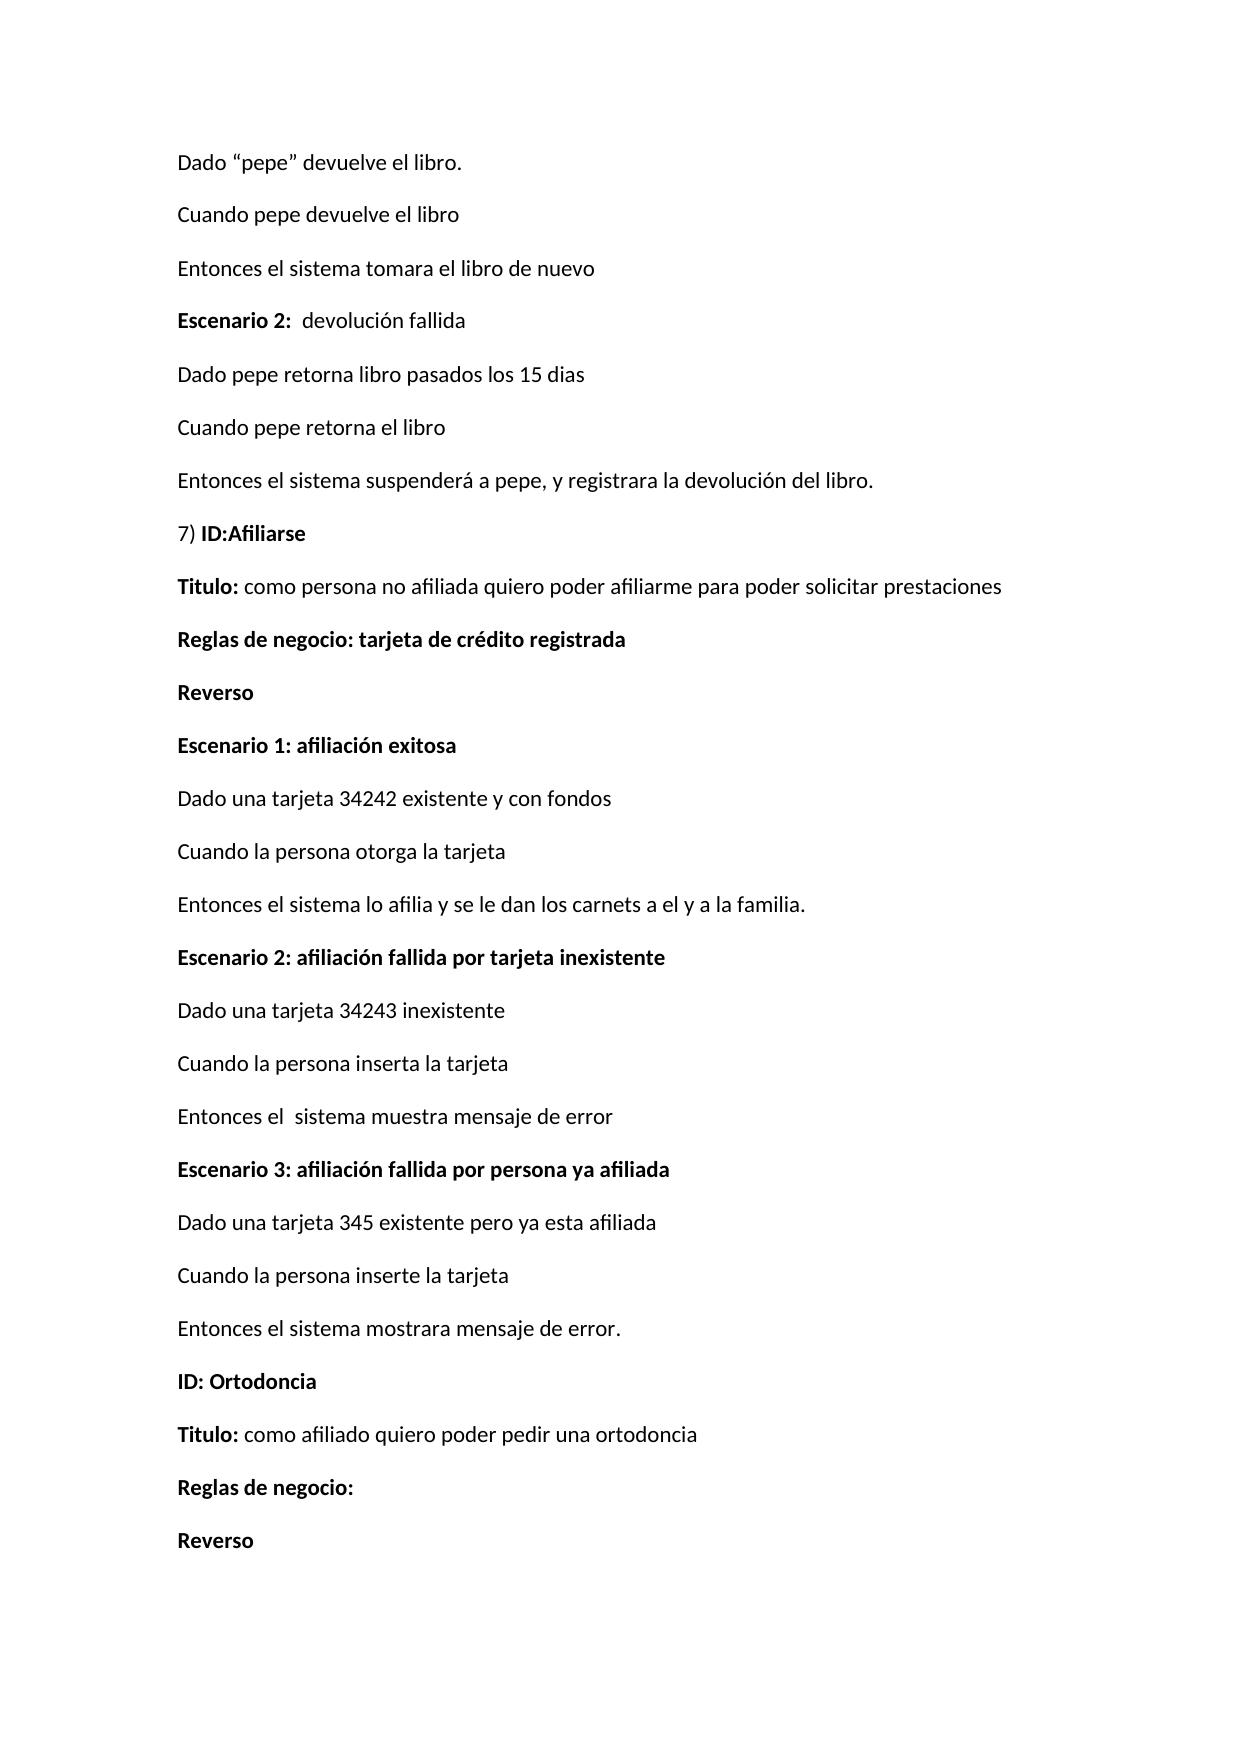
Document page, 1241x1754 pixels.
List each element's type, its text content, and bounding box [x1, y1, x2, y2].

text Reverso [177, 678, 1063, 706]
text Entonces el sistema muestra mensaje de error [177, 1102, 1063, 1130]
text Entonces el sistema tomara el libro de nuevo [177, 254, 1063, 282]
text Reglas de negocio: [177, 1473, 1063, 1501]
text Cuando la persona inserta la tarjeta [177, 1049, 1063, 1077]
text Cuando la persona otorga la tarjeta [177, 837, 1063, 865]
text Titulo: como afiliado quiero poder pedir una ortodoncia [177, 1420, 1063, 1448]
text Dado una tarjeta 34243 inexistente [177, 996, 1063, 1024]
text 7) ID:Afiliarse [177, 519, 1063, 547]
text Cuando pepe retorna el libro [177, 413, 1063, 441]
text Entonces el sistema lo afilia y se le dan los carnets a el y a la familia. [177, 890, 1063, 918]
text Dado una tarjeta 34242 existente y con fondos [177, 784, 1063, 812]
text Dado pepe retorna libro pasados los 15 dias [177, 360, 1063, 388]
text Reglas de negocio: tarjeta de crédito registrada [177, 625, 1063, 653]
text Escenario 1: afiliación exitosa [177, 731, 1063, 759]
text Dado “pepe” devuelve el libro. [177, 148, 1063, 176]
text Cuando la persona inserte la tarjeta [177, 1261, 1063, 1289]
text Reverso [177, 1526, 1063, 1554]
text Titulo: como persona no afiliada quiero poder afiliarme para poder solicitar prestaciones [177, 572, 1063, 600]
text ID: Ortodoncia [177, 1367, 1063, 1395]
text Dado una tarjeta 345 existente pero ya esta afiliada [177, 1208, 1063, 1236]
text Escenario 3: afiliación fallida por persona ya afiliada [177, 1155, 1063, 1183]
text Entonces el sistema mostrara mensaje de error. [177, 1314, 1063, 1342]
text Cuando pepe devuelve el libro [177, 201, 1063, 229]
text Escenario 2: afiliación fallida por tarjeta inexistente [177, 943, 1063, 971]
text Entonces el sistema suspenderá a pepe, y registrara la devolución del libro. [177, 466, 1063, 494]
text Escenario 2: devolución fallida [177, 307, 1063, 335]
